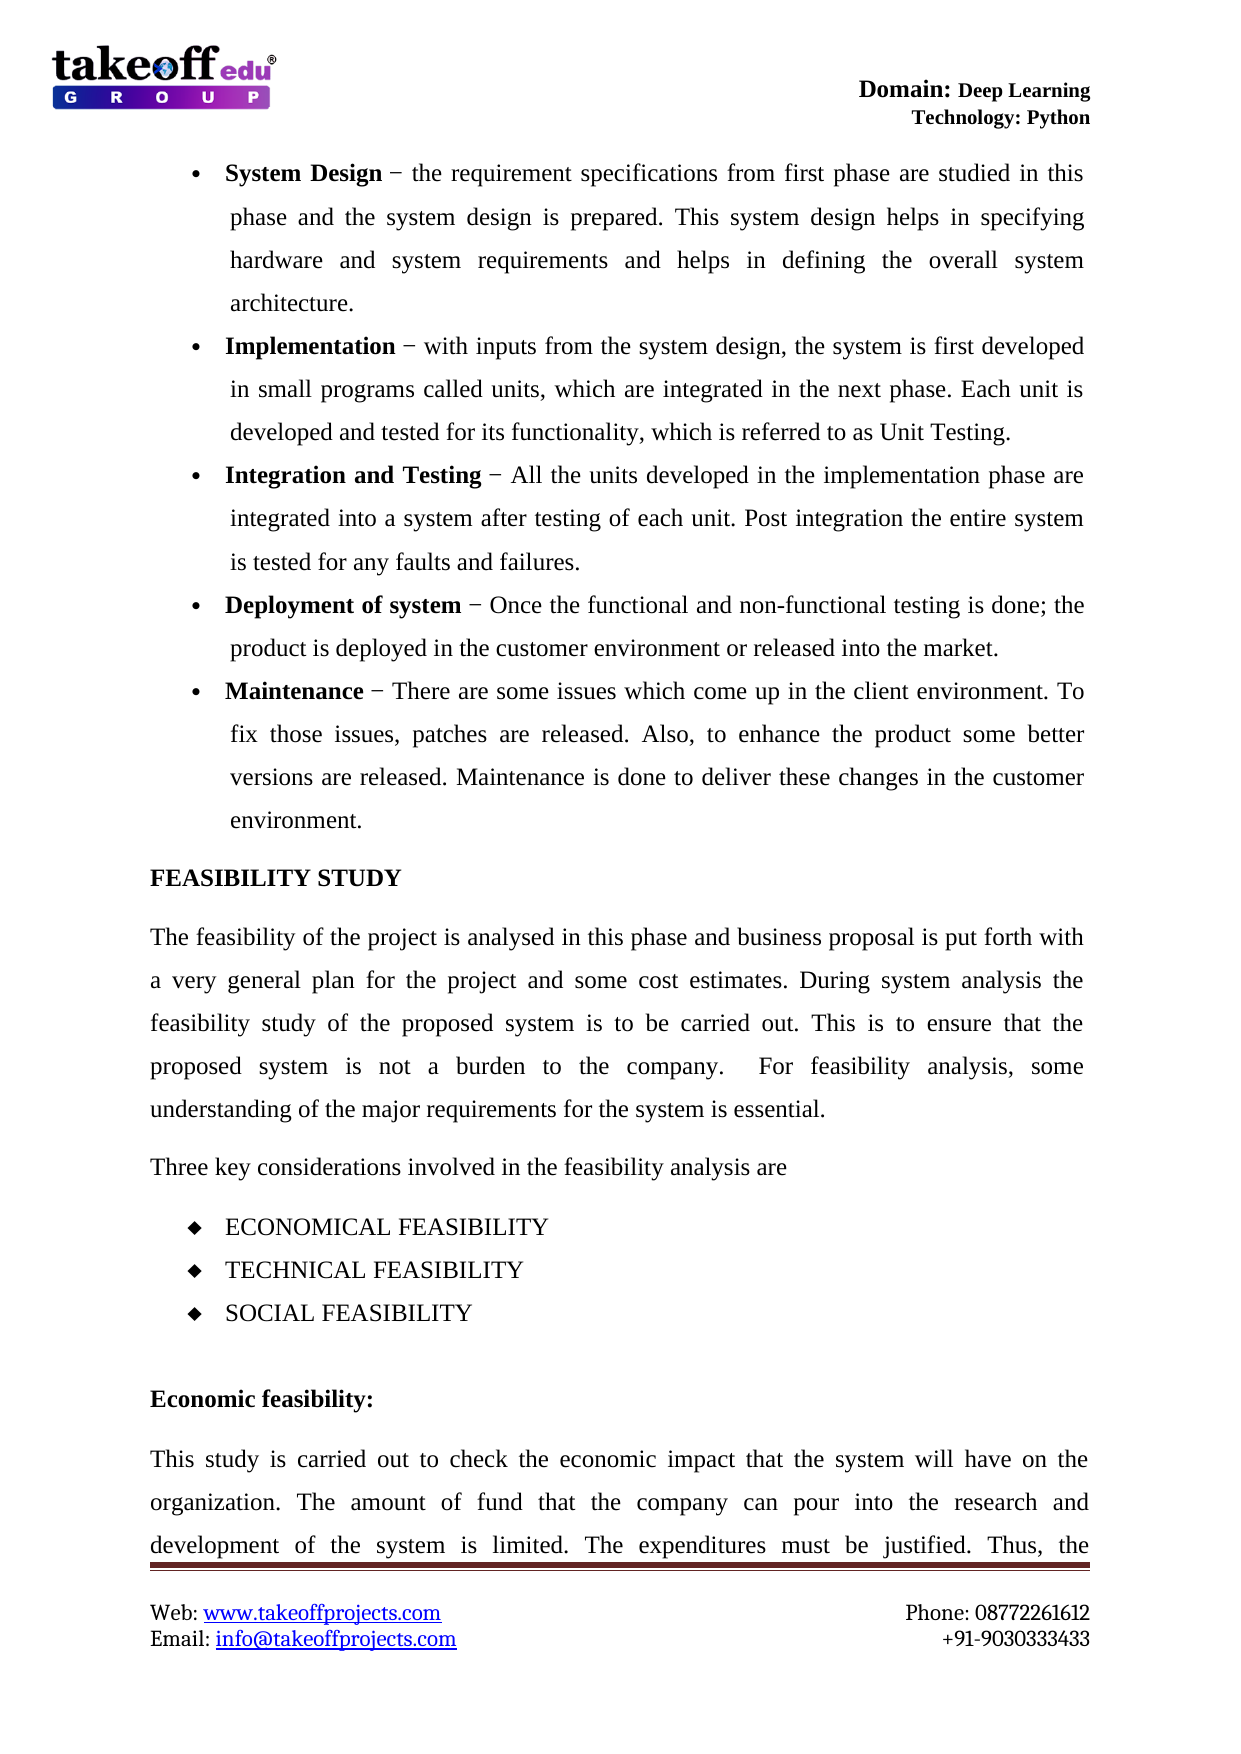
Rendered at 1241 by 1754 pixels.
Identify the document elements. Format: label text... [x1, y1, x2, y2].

list Maintenance − There are some issues which come up in the client environment. To fix those issues, patches are released. Also, to enhance the product some better versions are released. Maintenance is done to deliver these changes in the customer environment. [192, 676, 1085, 834]
list ECONOMICAL FEASIBILITY [187, 1212, 1090, 1241]
text The feasibility of the project is analysed in this phase and business proposal is put forth with a very general plan for the project and some cost estimates. During system analysis the feasibility study of the proposed system is to be carried out. This is to ensure that the proposed system is not a burden to the company. For feasibility analysis, some understanding of the major requirements for the system is essential. [150, 922, 1085, 1123]
list Implementation − with inputs from the system design, the system is first developed in small programs called units, which are integrated in the next phase. Each unit is developed and tested for its functionality, which is referred to as Unit Testing. [192, 331, 1085, 446]
text Three key considerations involved in the feasibility analysis are [150, 1152, 1090, 1181]
list Integration and Testing − All the units developed in the implementation phase are integrated into a system after testing of each unit. Post integration the entire system is tested for any faults and failures. [192, 460, 1085, 575]
list SOCIAL FEASIBILITY [187, 1298, 1090, 1327]
list TECHNICAL FEASIBILITY [187, 1255, 1090, 1284]
text FEASIBILITY STUDY [150, 863, 1085, 892]
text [150, 1444, 1090, 1559]
text Economic feasibility: [150, 1384, 1090, 1413]
picture [49, 41, 279, 118]
list Deployment of system − Once the functional and non-functional testing is done; the product is deployed in the customer environment or released into the market. [192, 590, 1085, 662]
list System Design − the requirement specifications from first phase are studied in this phase and the system design is prepared. This system design helps in specifying hardware and system requirements and helps in defining the overall system architecture. [192, 158, 1085, 317]
